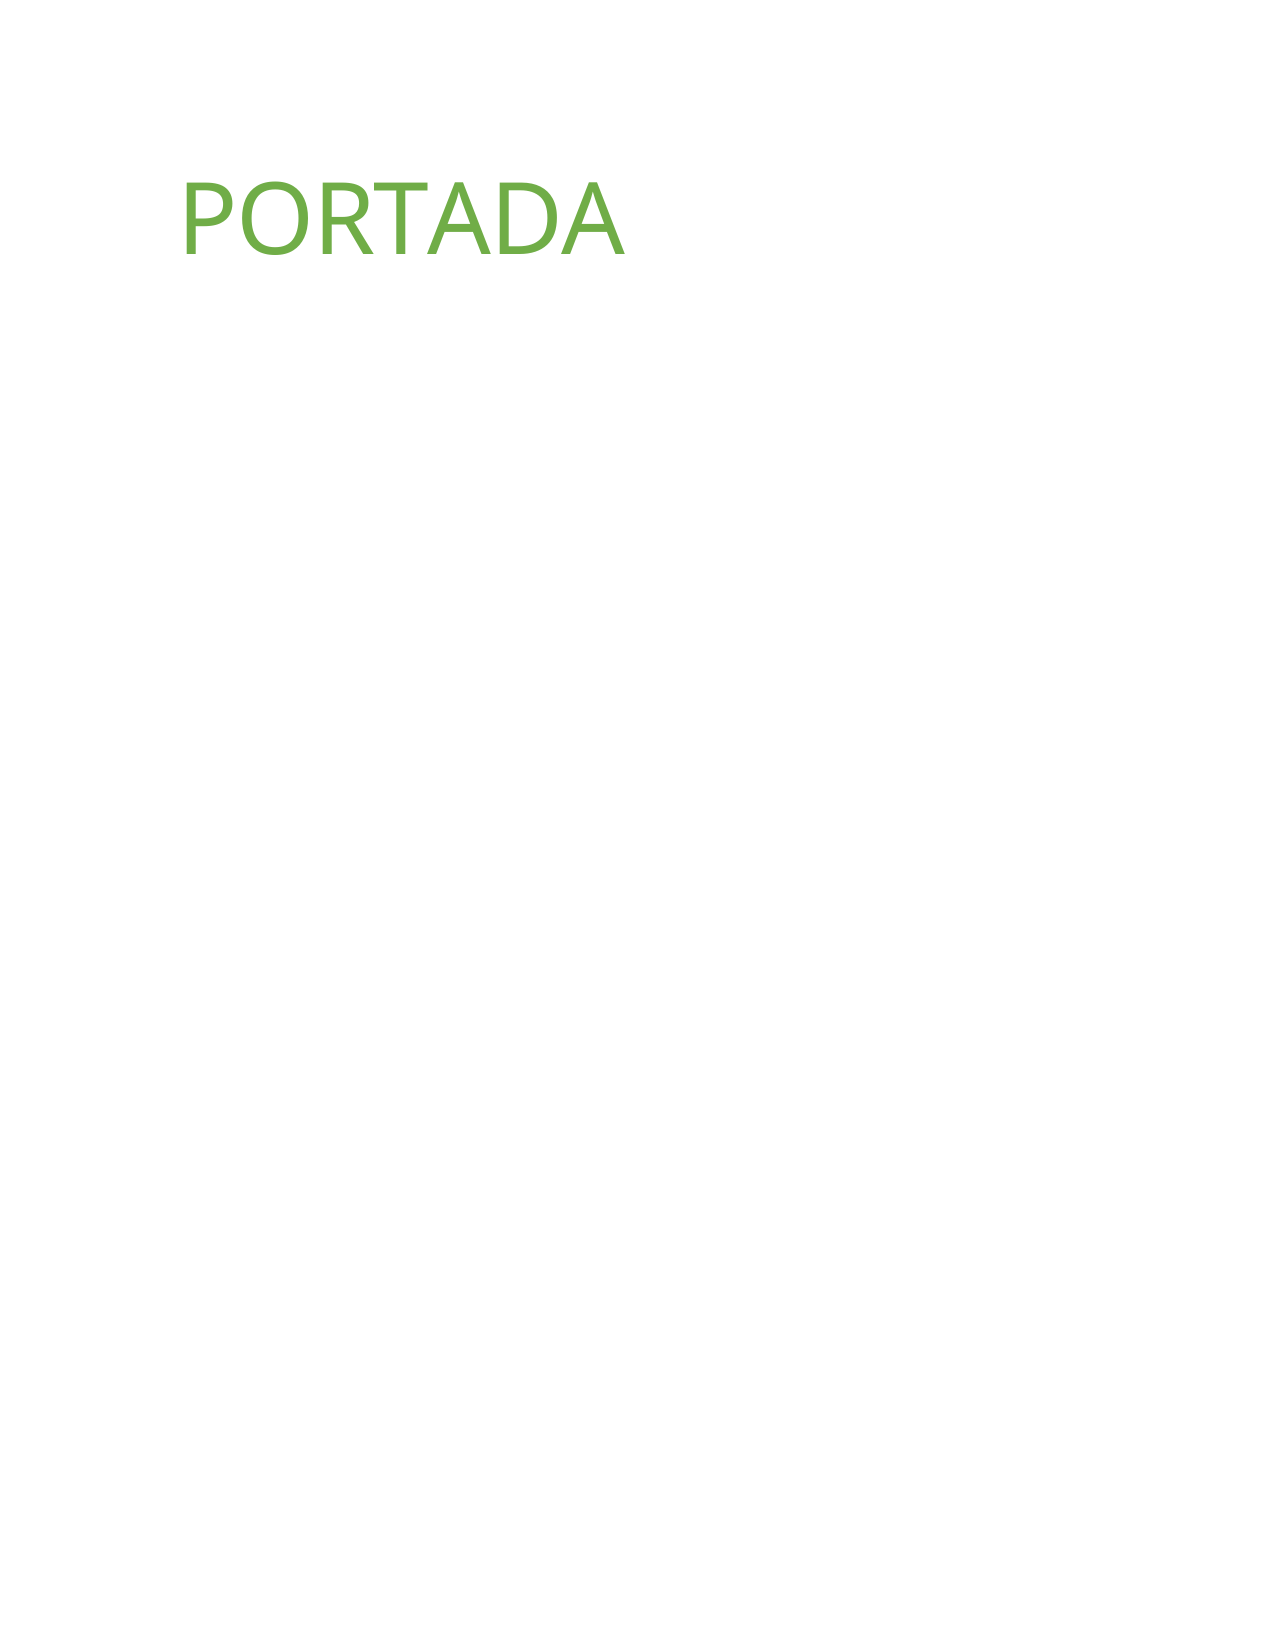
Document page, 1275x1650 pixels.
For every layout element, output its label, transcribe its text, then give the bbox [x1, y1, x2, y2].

title PORTADA [177, 148, 1098, 284]
